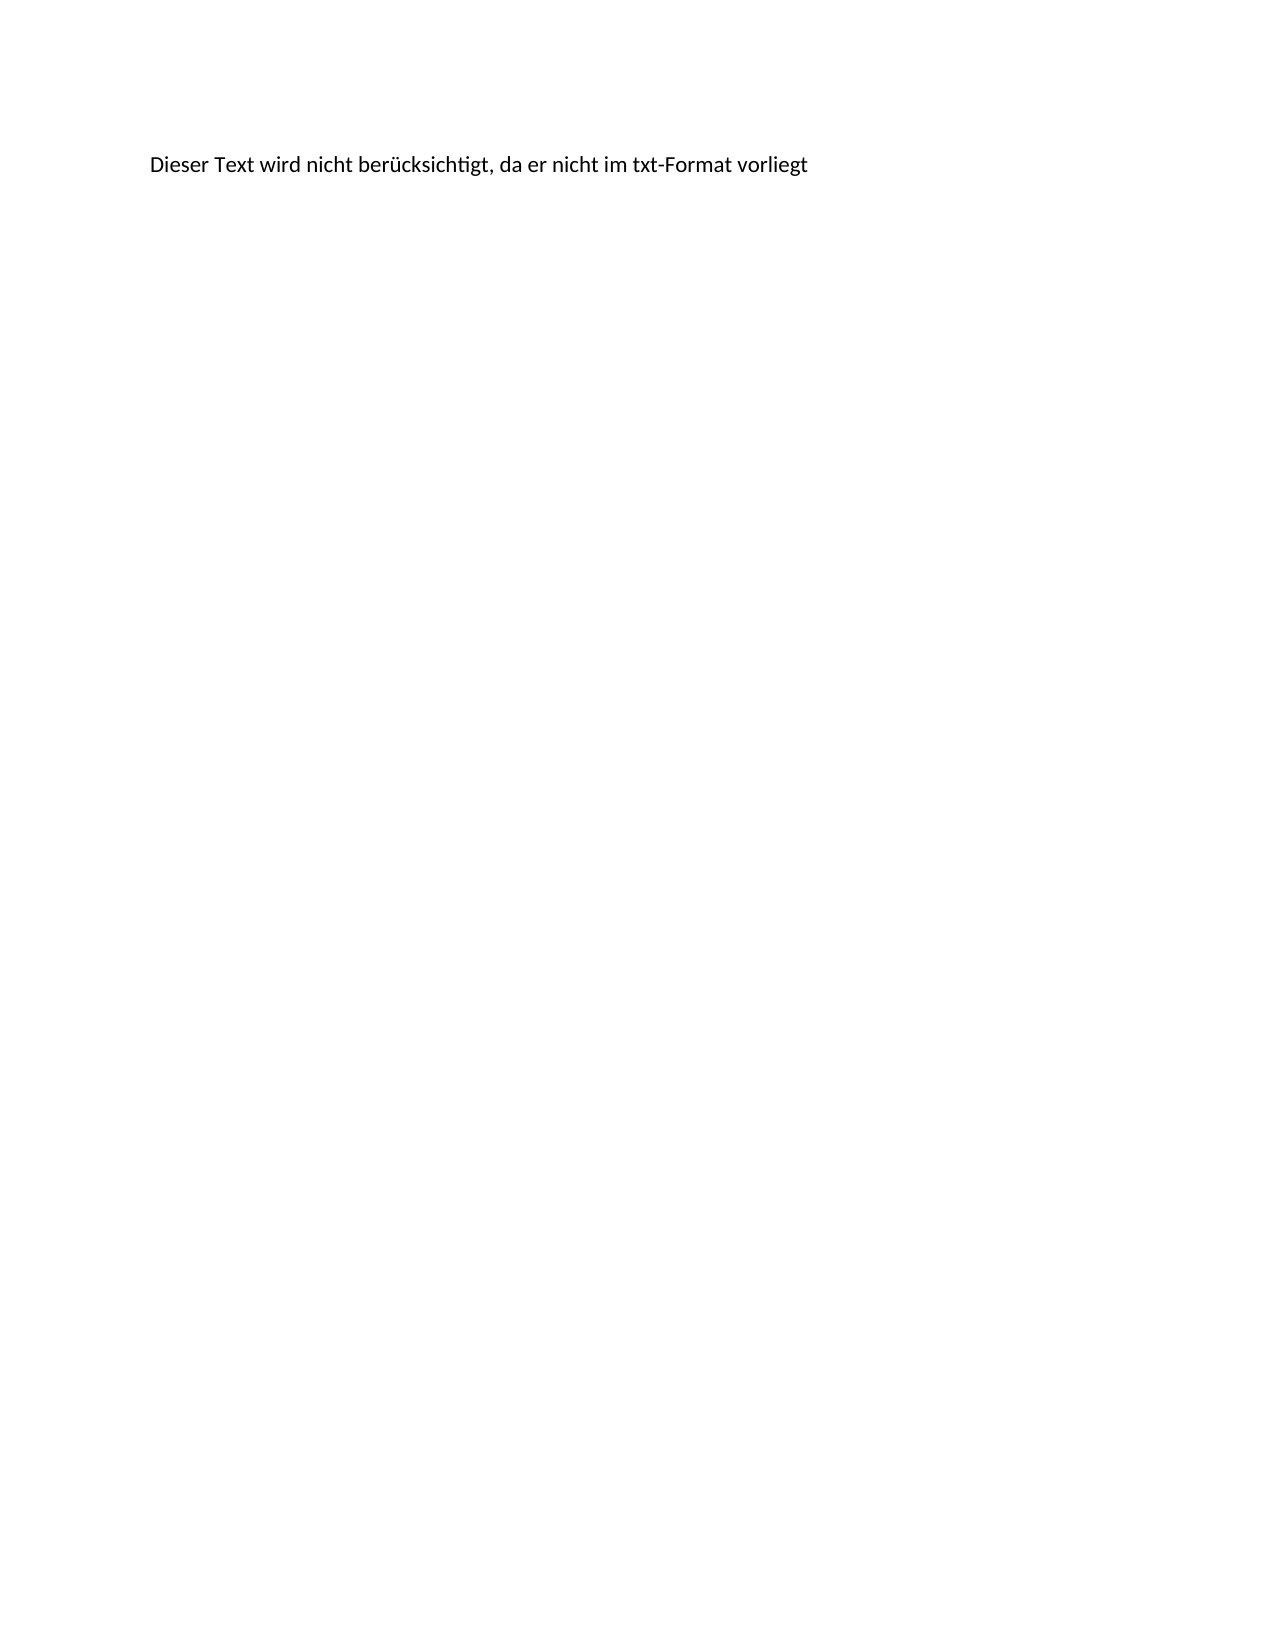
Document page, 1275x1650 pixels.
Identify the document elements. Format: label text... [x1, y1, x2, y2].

text Dieser Text wird nicht berücksichtigt, da er nicht im txt-Format vorliegt [150, 150, 1125, 178]
